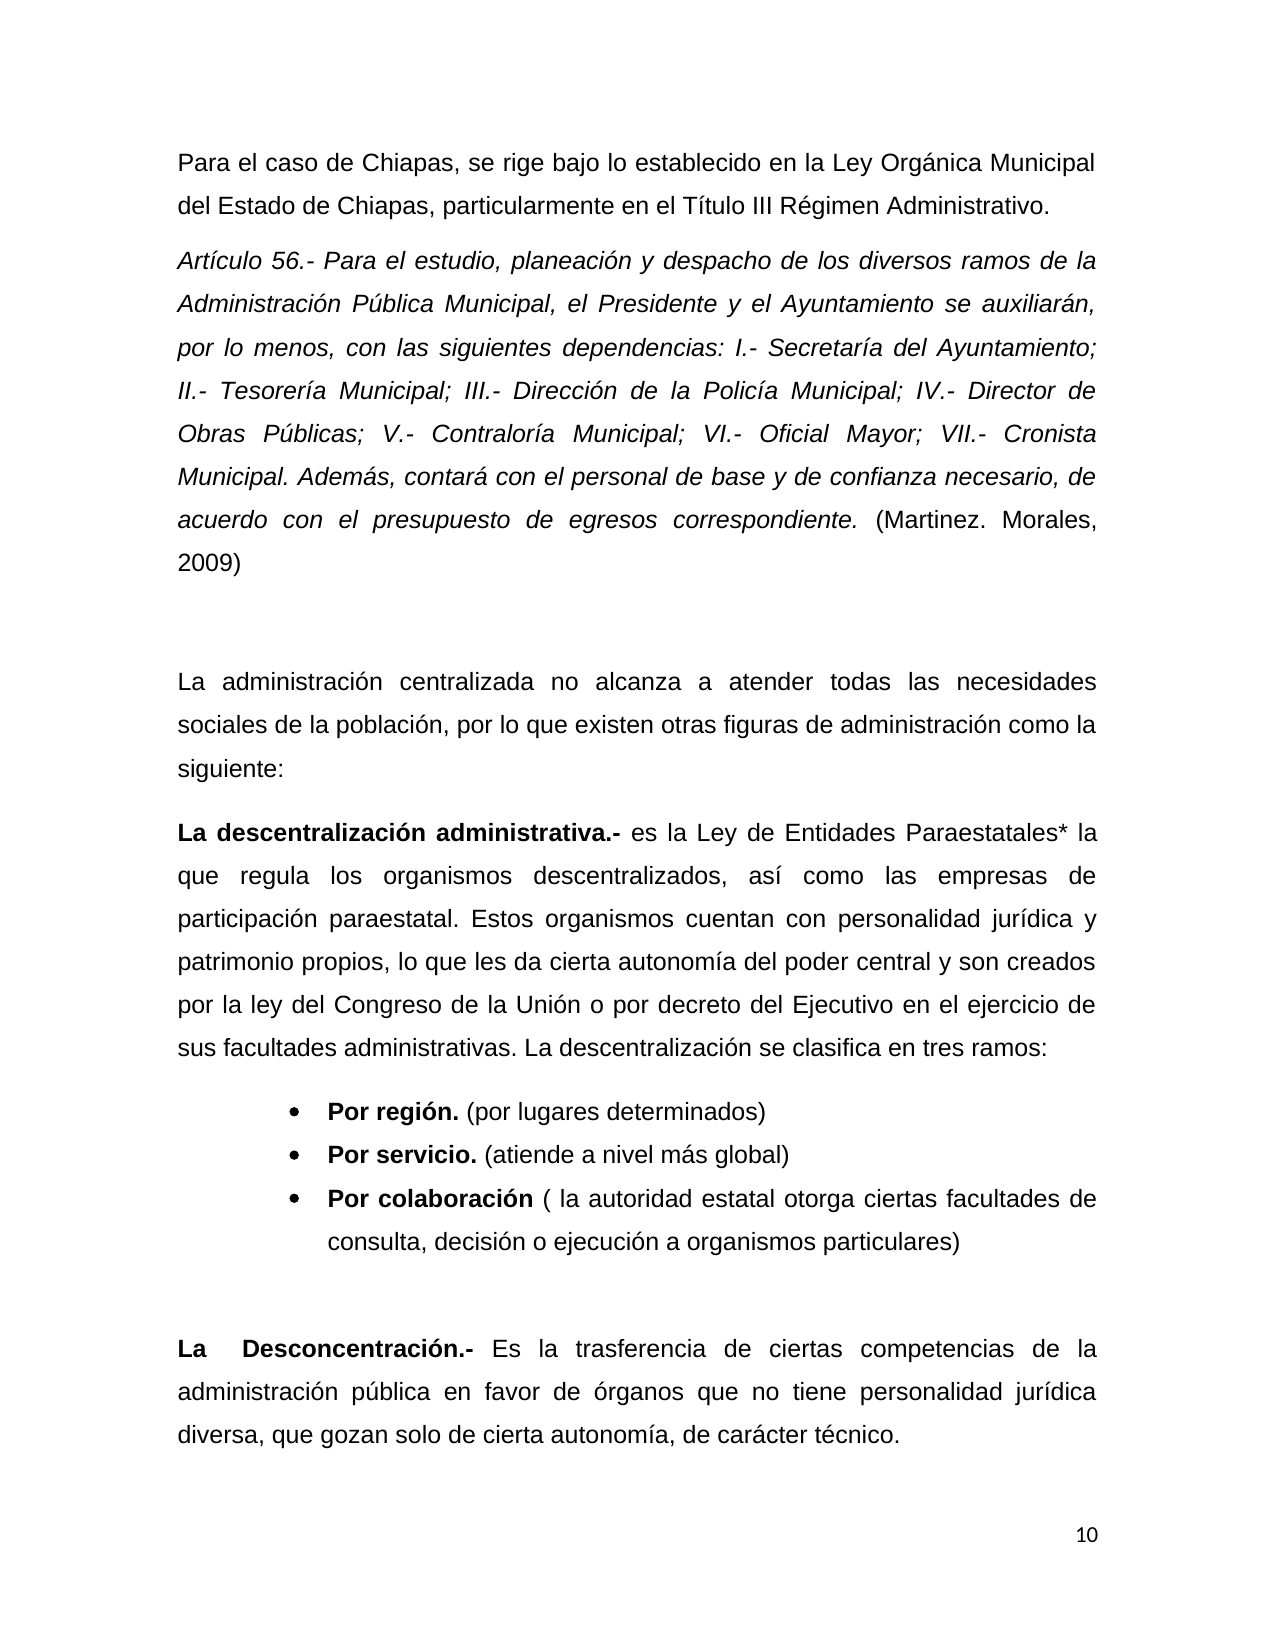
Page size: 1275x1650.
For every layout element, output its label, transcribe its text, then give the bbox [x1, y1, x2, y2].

list Por colaboración ( la autoridad estatal otorga ciertas facultades de consulta, decisión o ejecución a organismos particulares) [290, 1184, 1098, 1256]
text Para el caso de Chiapas, se rige bajo lo establecido en la Ley Orgánica Municipal del Estado de Chiapas, particularmente en el Título III Régimen Administrativo. [177, 148, 1098, 219]
text Artículo 56.- Para el estudio, planeación y despacho de los diversos ramos de la Administración Pública Municipal, el Presidente y el Ayuntamiento se auxiliarán, por lo menos, con las siguientes dependencias: I.- Secretaría del Ayuntamiento; II.- Tesorería Municipal; III.- Dirección de la Policía Municipal; IV.- Director de Obras Públicas; V.- Contraloría Municipal; VI.- Oficial Mayor; VII.- Cronista Municipal. Además, contará con el personal de base y de confianza necesario, de acuerdo con el presupuesto de egresos correspondiente. [177, 246, 1098, 577]
text La administración centralizada no alcanza a atender todas las necesidades sociales de la población, por lo que existen otras figuras de administración como la siguiente: [177, 667, 1098, 782]
list Por servicio. (atiende a nivel más global) [290, 1140, 1098, 1169]
text La Desconcentración.- Es la trasferencia de ciertas competencias de la administración pública en favor de órganos que no tiene personalidad jurídica diversa, que gozan solo de cierta autonomía, de carácter técnico. [177, 1334, 1098, 1449]
list Por región. (por lugares determinados) [290, 1097, 1098, 1126]
text La descentralización administrativa.- es la Ley de Entidades Paraestatales* la que regula los organismos descentralizados, así como las empresas de participación paraestatal. Estos organismos cuentan con personalidad jurídica y patrimonio propios, lo que les da cierta autonomía del poder central y son creados por la ley del Congreso de la Unión o por decreto del Ejecutivo en el ejercicio de sus facultades administrativas. La descentralización se clasifica en tres ramos: [177, 818, 1098, 1062]
